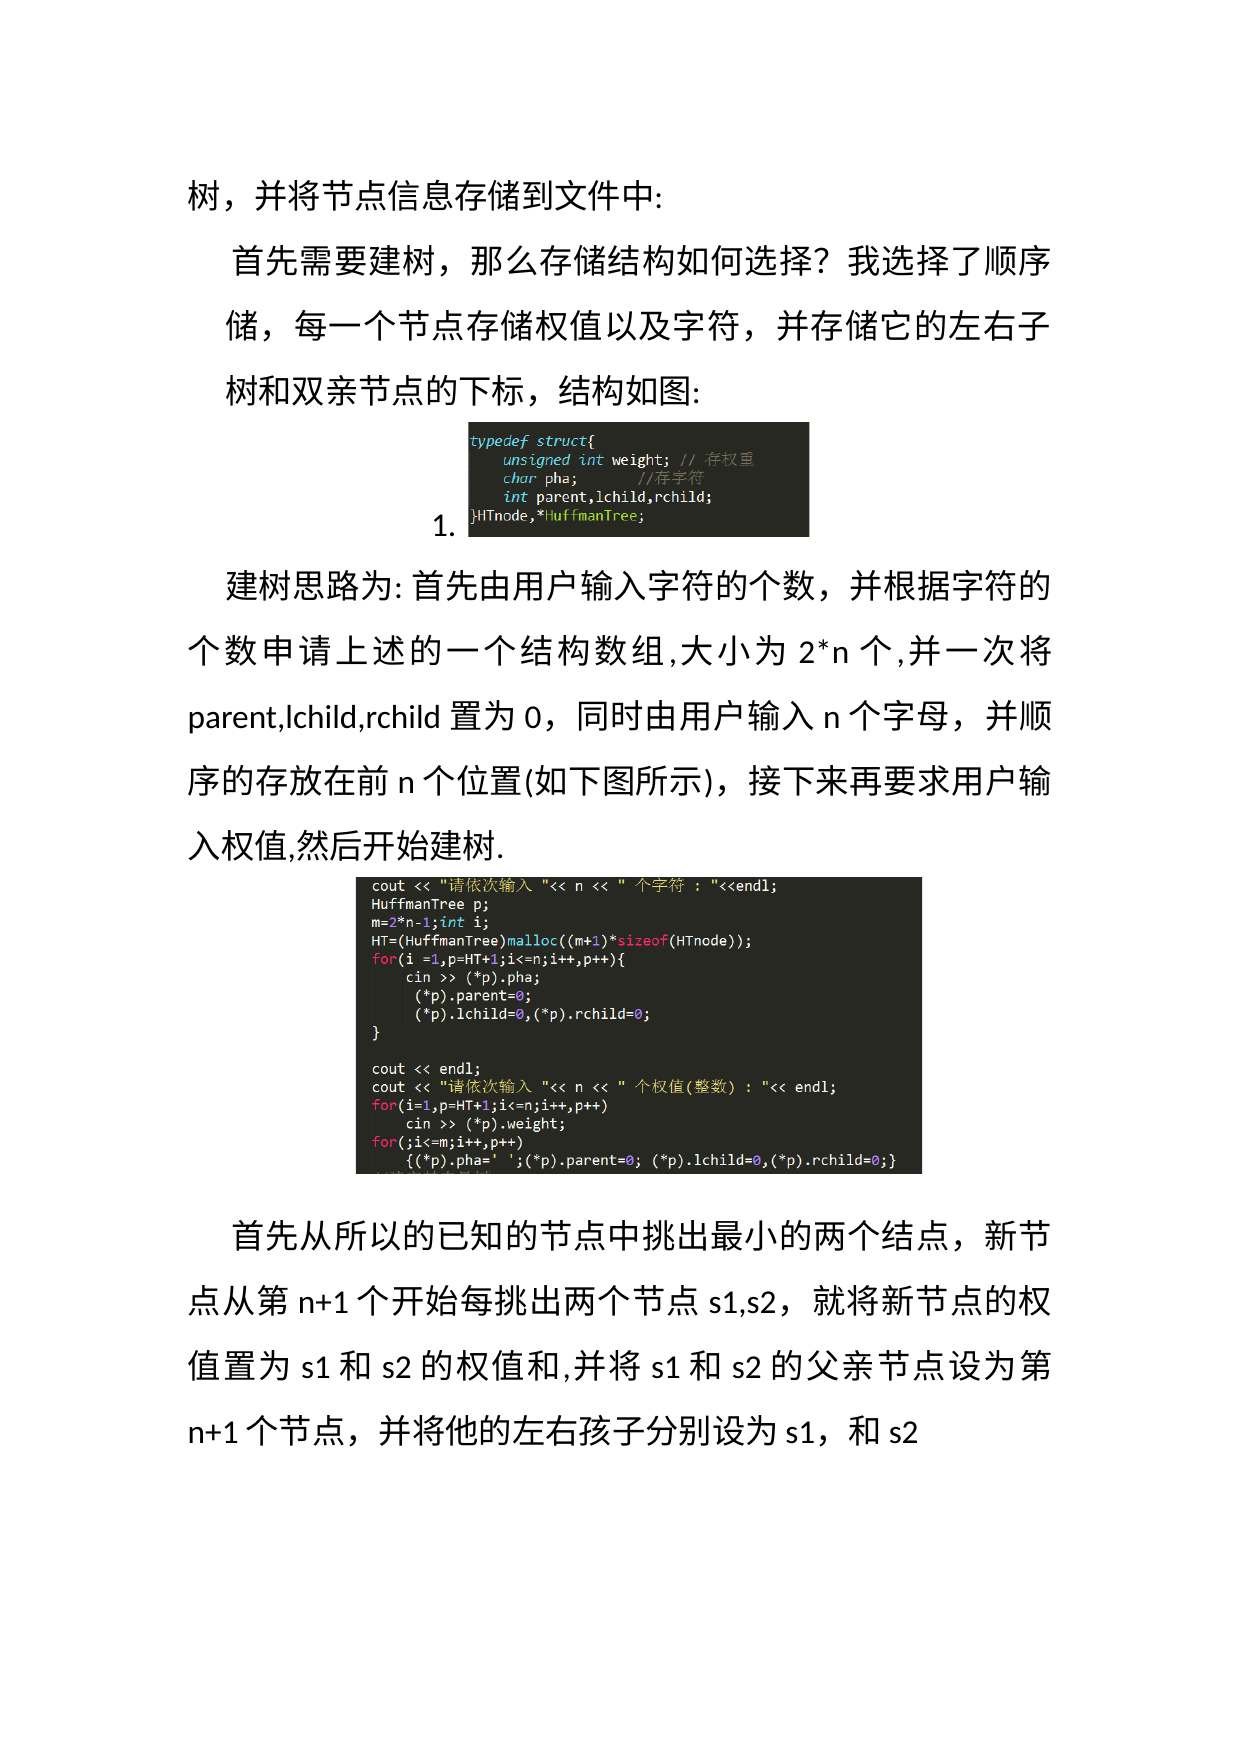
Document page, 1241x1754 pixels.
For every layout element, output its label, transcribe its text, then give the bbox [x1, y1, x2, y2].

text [187, 162, 1053, 227]
picture [468, 422, 810, 537]
text 首先从所以的已知的节点中挑出最小的两个结点，新节点从第n+1个开始每挑出两个节点s1,s2，就将新节点的权值置为s1和s2的权值和,并将s1和s2的父亲节点设为第n+1个节点，并将他的左右孩子分别设为s1，和s2 [187, 1202, 1053, 1462]
list 首先需要建树，那么存储结构如何选择？我选择了顺序储，每一个节点存储权值以及字符，并存储它的左右子树和双亲节点的下标，结构如图: [225, 227, 1053, 422]
text 建树思路为: 首先由用户输入字符的个数，并根据字符的个数申请上述的一个结构数组,大小为2*n个,并一次将parent,lchild,rchild置为0，同时由用户输入n个字母，并顺序的存放在前n个位置(如下图所示)，接下来再要求用户输入权值,然后开始建树. [187, 552, 1053, 877]
picture [355, 877, 923, 1174]
